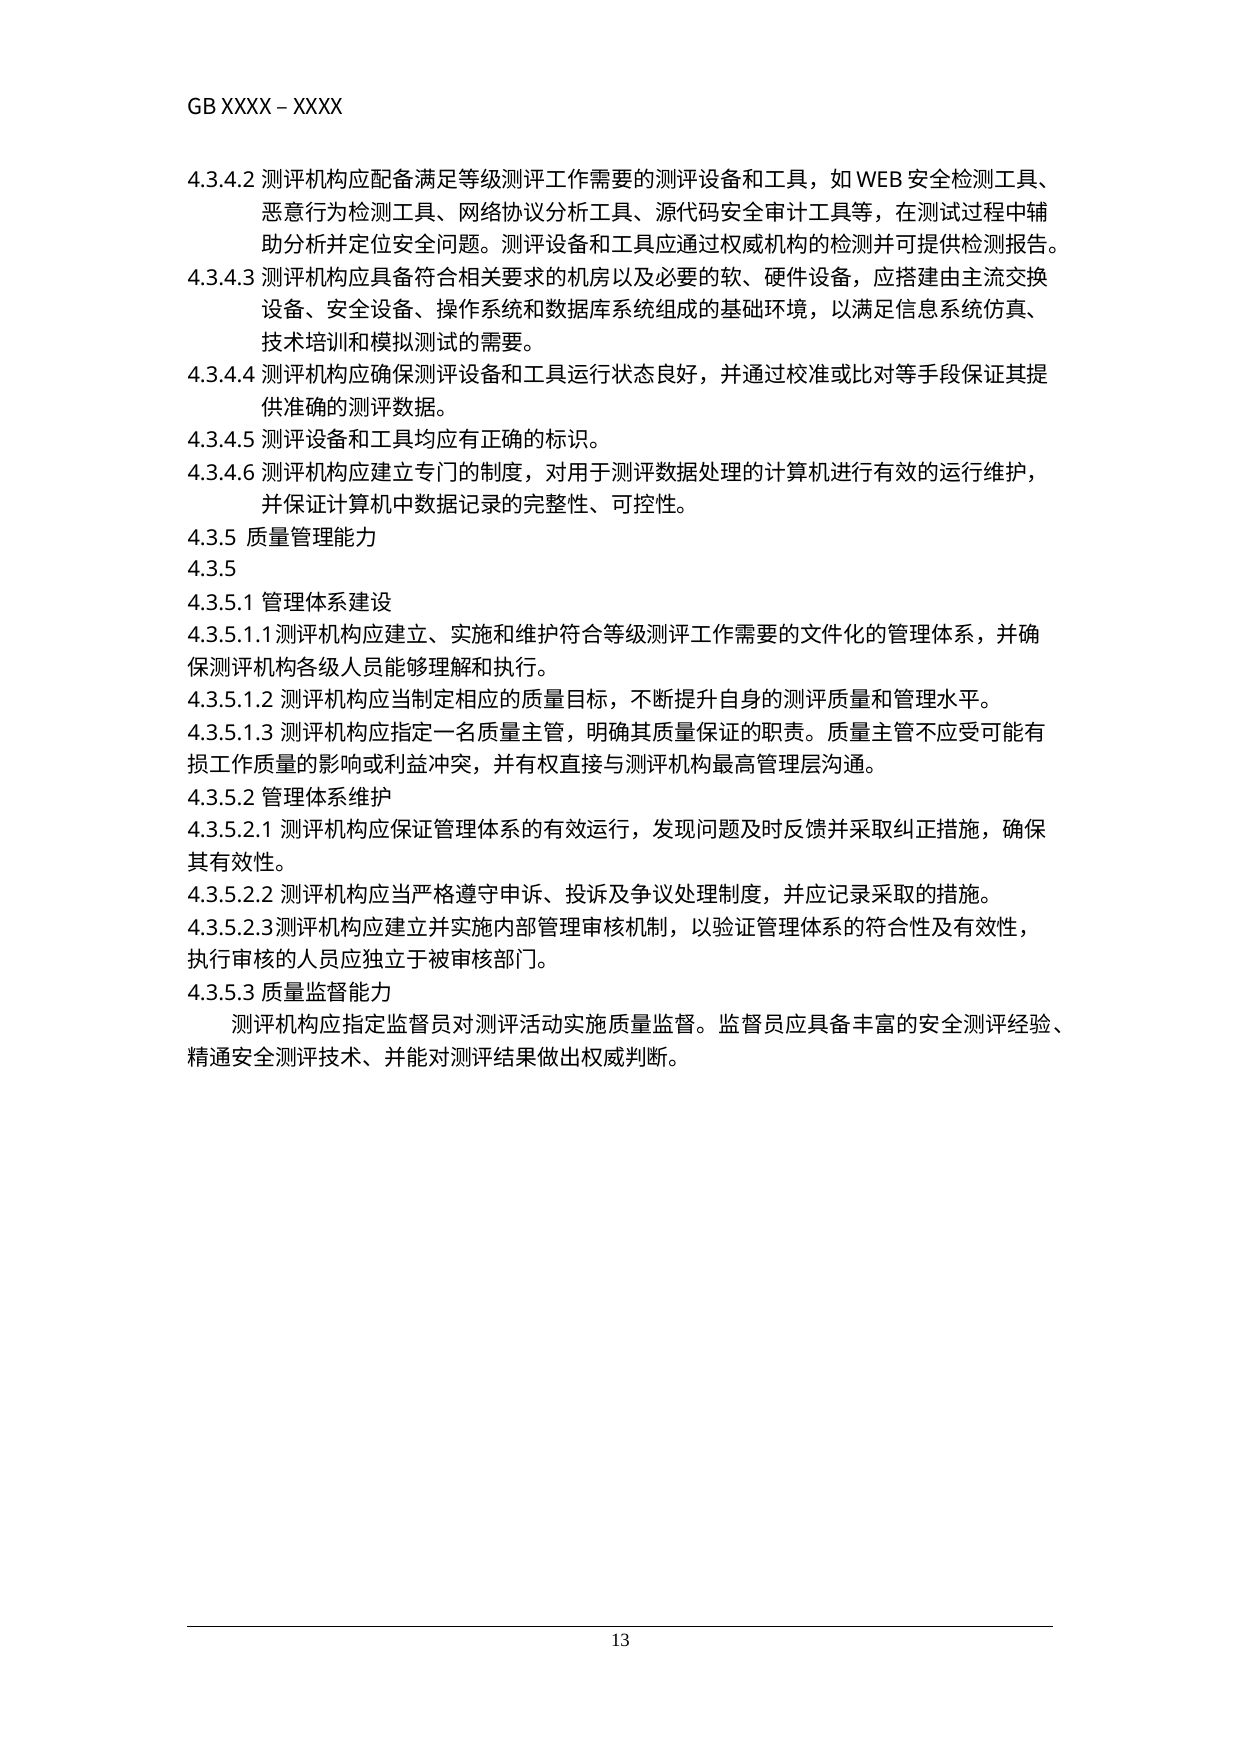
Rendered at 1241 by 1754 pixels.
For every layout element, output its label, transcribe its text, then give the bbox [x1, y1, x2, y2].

subtitle 管理体系维护 [187, 779, 1053, 812]
subtitle 测评机构应当制定相应的质量目标，不断提升自身的测评质量和管理水平。 [187, 682, 1053, 714]
subtitle 测评机构应确保测评设备和工具运行状态良好，并通过校准或比对等手段保证其提供准确的测评数据。 [187, 357, 1053, 422]
subtitle 管理体系建设 [187, 584, 1053, 617]
subtitle 质量监督能力 [187, 974, 1053, 1007]
subtitle 测评设备和工具均应有正确的标识。 [187, 422, 1053, 454]
subtitle 测评机构应建立并实施内部管理审核机制，以验证管理体系的符合性及有效性，执行审核的人员应独立于被审核部门。 [187, 909, 1053, 974]
subtitle 测评机构应建立、实施和维护符合等级测评工作需要的文件化的管理体系，并确保测评机构各级人员能够理解和执行。 [187, 617, 1053, 682]
subtitle 测评机构应配备满足等级测评工作需要的测评设备和工具，如WEB安全检测工具、恶意行为检测工具、网络协议分析工具、源代码安全审计工具等，在测试过程中辅助分析并定位安全问题。测评设备和工具应通过权威机构的检测并可提供检测报告。 [187, 162, 1053, 259]
subtitle 测评机构应具备符合相关要求的机房以及必要的软、硬件设备，应搭建由主流交换设备、安全设备、操作系统和数据库系统组成的基础环境，以满足信息系统仿真、技术培训和模拟测试的需要。 [187, 259, 1053, 357]
subtitle 测评机构应当严格遵守申诉、投诉及争议处理制度，并应记录采取的措施。 [187, 877, 1053, 909]
subtitle 测评机构应指定一名质量主管，明确其质量保证的职责。质量主管不应受可能有损工作质量的影响或利益冲突，并有权直接与测评机构最高管理层沟通。 [187, 714, 1053, 779]
text 测评机构应指定监督员对测评活动实施质量监督。监督员应具备丰富的安全测评经验、精通安全测评技术、并能对测评结果做出权威判断。 [187, 1007, 1053, 1072]
subtitle 测评机构应保证管理体系的有效运行，发现问题及时反馈并采取纠正措施，确保其有效性。 [187, 812, 1053, 877]
list 质量管理能力 [187, 519, 1053, 552]
subtitle 测评机构应建立专门的制度，对用于测评数据处理的计算机进行有效的运行维护，并保证计算机中数据记录的完整性、可控性。 [187, 454, 1053, 519]
